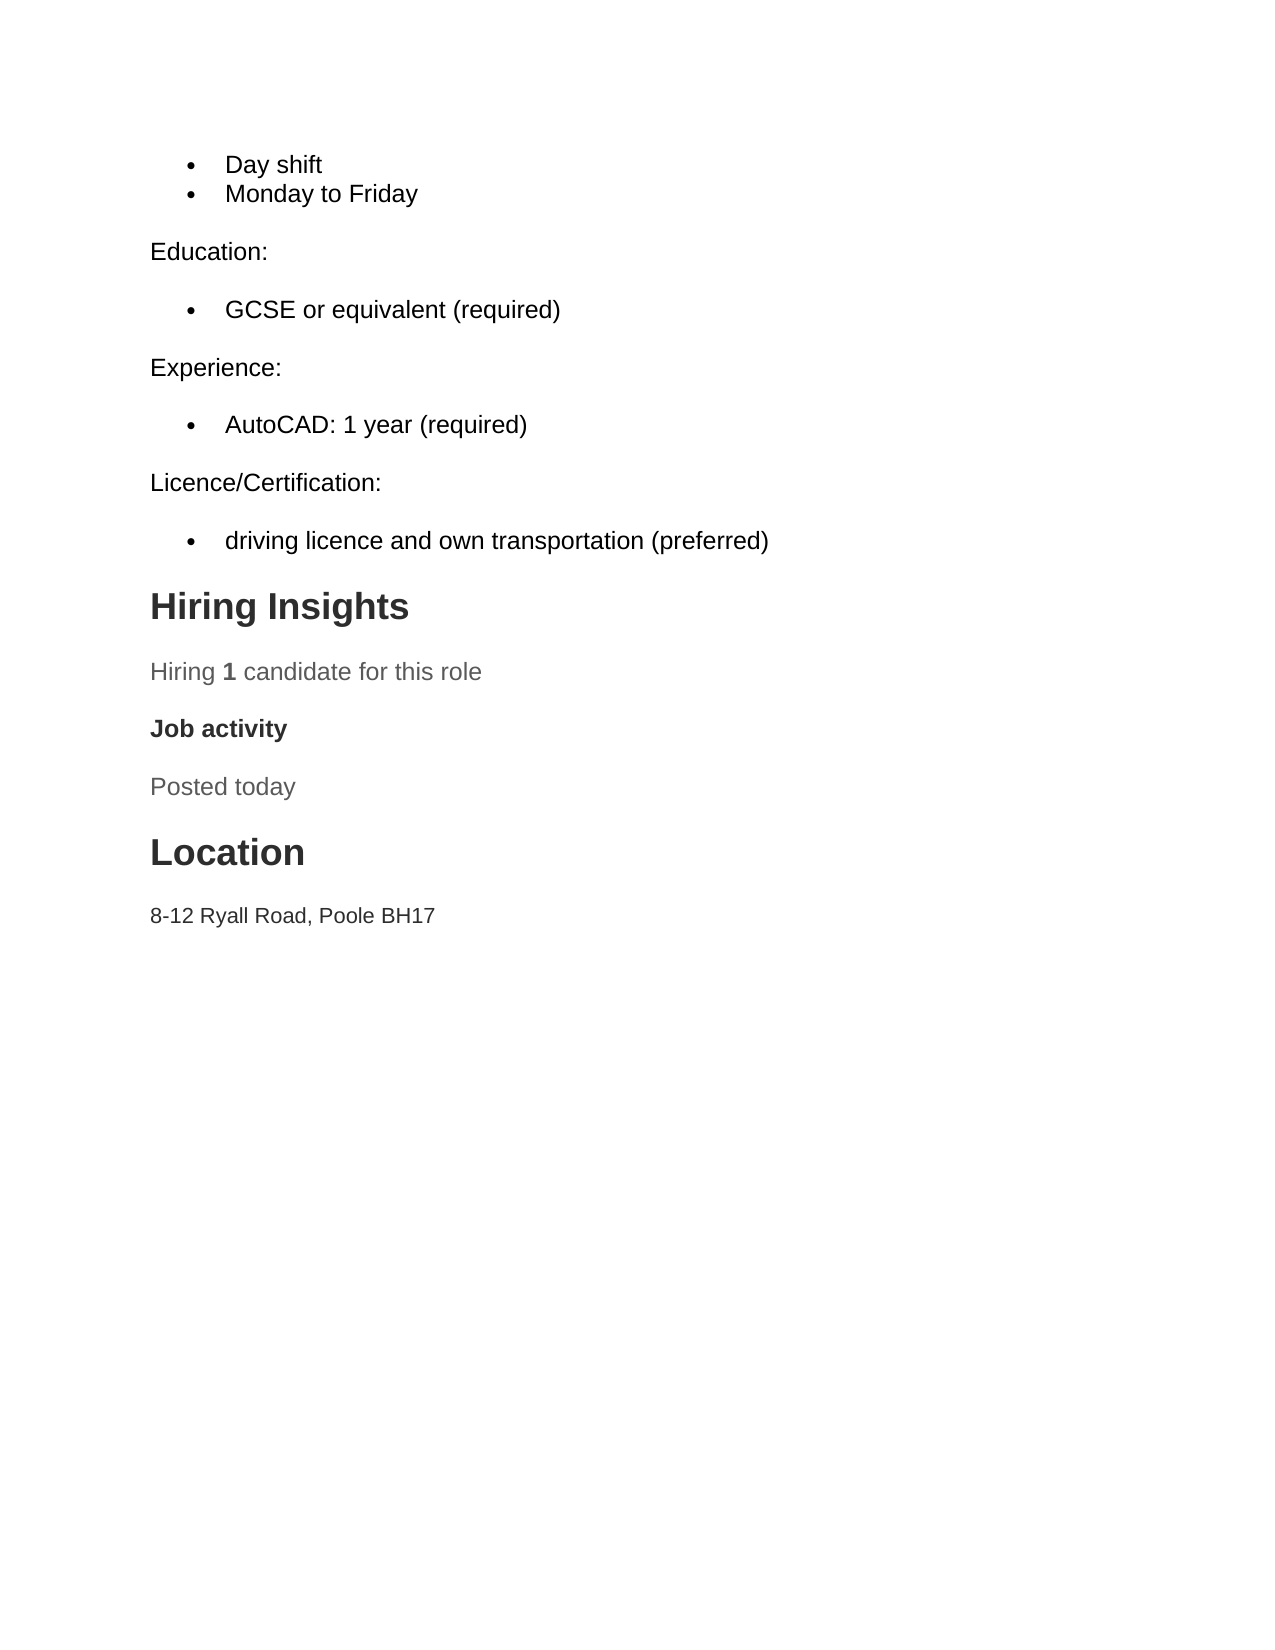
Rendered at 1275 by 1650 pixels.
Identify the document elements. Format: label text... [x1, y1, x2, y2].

list Day shift [187, 150, 1125, 179]
text Posted today [150, 772, 1125, 801]
text Job activity [150, 714, 1125, 743]
text Hiring 1 candidate for this role [150, 656, 1125, 685]
text Experience: [150, 352, 1125, 381]
list Monday to Friday [187, 179, 1125, 207]
text Education: [150, 237, 1125, 265]
list driving licence and own transportation (preferred) [187, 526, 1125, 555]
text Location [150, 830, 1125, 873]
list AutoCAD: 1 year (required) [187, 410, 1125, 439]
list GCSE or equivalent (required) [187, 294, 1125, 323]
text Hiring Insights [150, 584, 1125, 627]
text 8-12 Ryall Road, Poole BH17 [150, 902, 1125, 928]
text Licence/Certification: [150, 468, 1125, 497]
